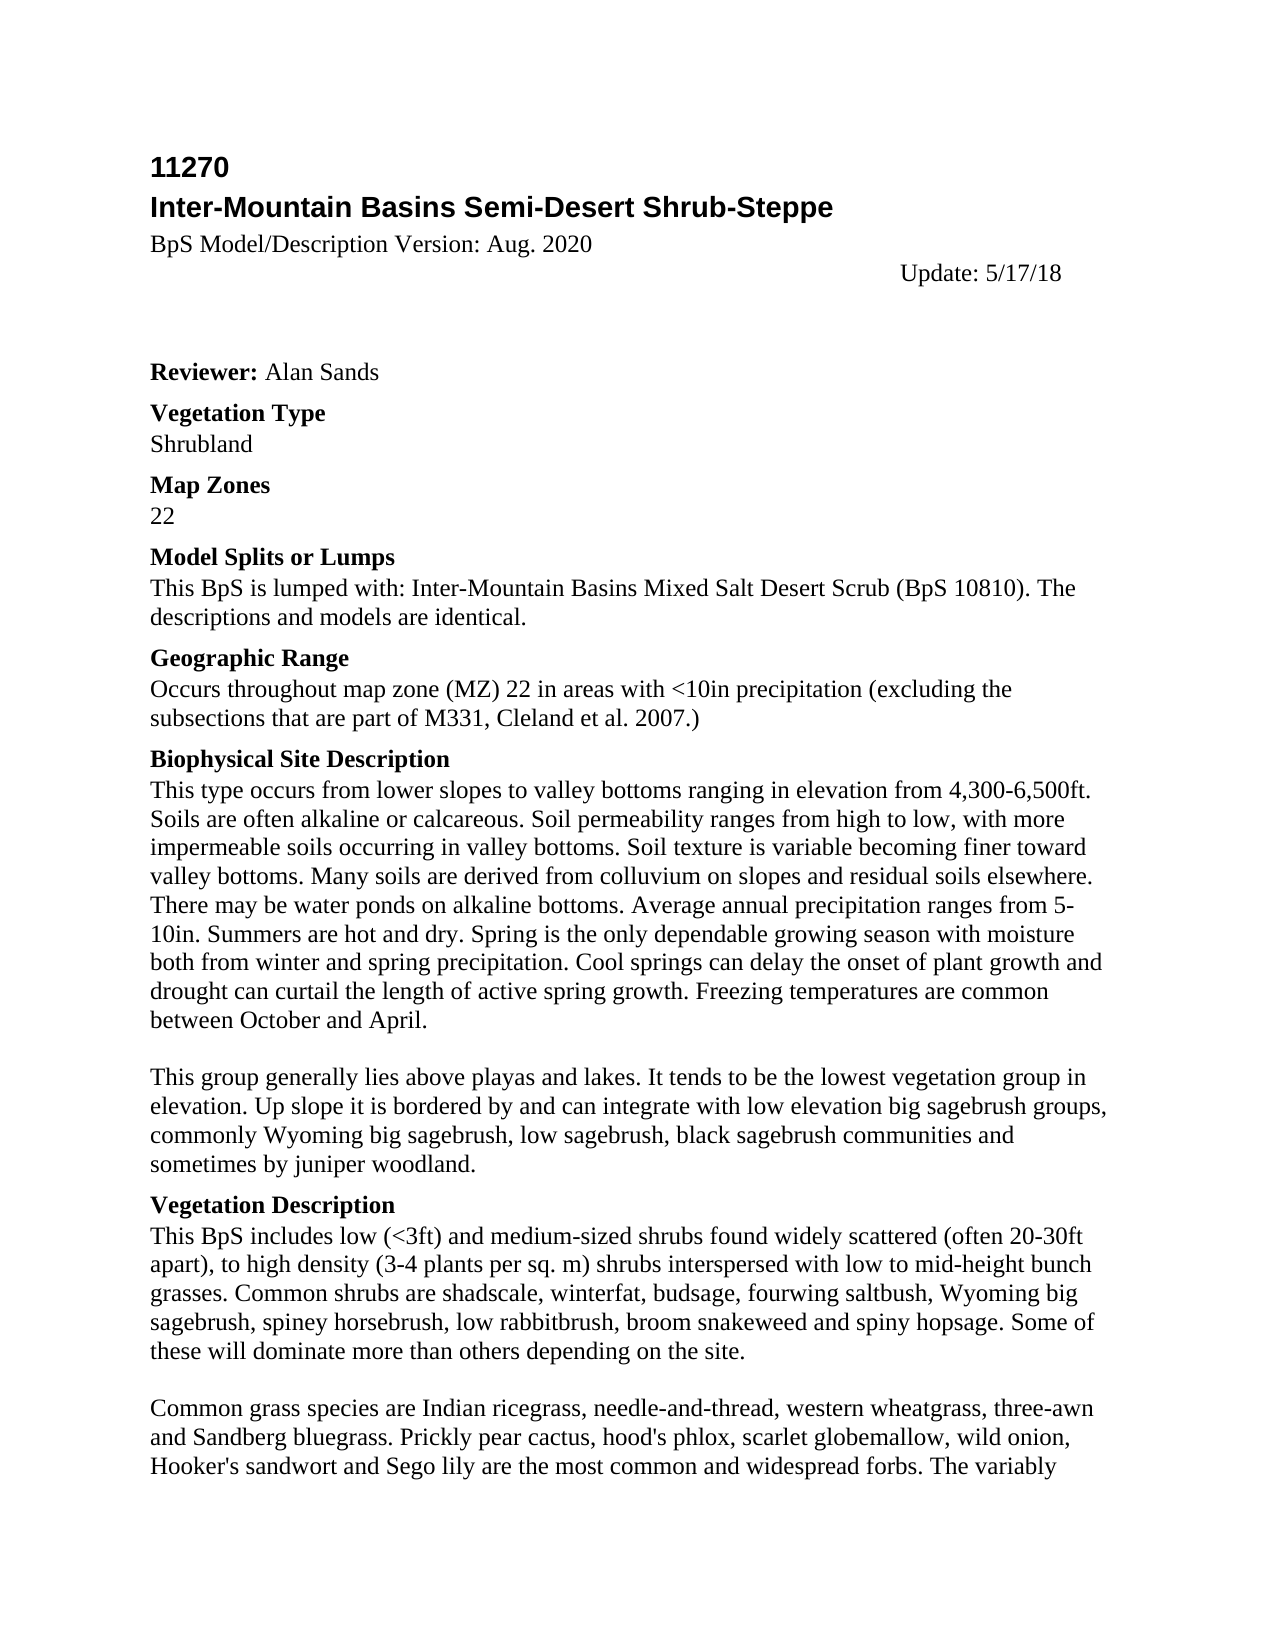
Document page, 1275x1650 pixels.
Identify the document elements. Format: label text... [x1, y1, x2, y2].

text This BpS is lumped with: Inter-Mountain Basins Mixed Salt Desert Scrub (BpS 10810). The descriptions and models are identical. [150, 573, 1125, 631]
text This group generally lies above playas and lakes. It tends to be the lowest vegetation group in elevation. Up slope it is bordered by and can integrate with low elevation big sagebrush groups, commonly Wyoming big sagebrush, low sagebrush, black sagebrush communities and sometimes by juniper woodland. [150, 1062, 1125, 1177]
text Map Zones [150, 470, 1125, 499]
text This type occurs from lower slopes to valley bottoms ranging in elevation from 4,300-6,500ft. Soils are often alkaline or calcareous. Soil permeability ranges from high to low, with more impermeable soils occurring in valley bottoms. Soil texture is variable becoming finer toward valley bottoms. Many soils are derived from colluvium on slopes and residual soils elsewhere. There may be water ponds on alkaline bottoms. Average annual precipitation ranges from 5-10in. Summers are hot and dry. Spring is the only dependable growing season with moisture both from winter and spring precipitation. Cool springs can delay the onset of plant growth and drought can curtail the length of active spring growth. Freezing temperatures are common between October and April. [150, 775, 1125, 1034]
text Vegetation Type [150, 398, 1125, 427]
text Reviewer: Alan Sands [150, 357, 1125, 386]
text Vegetation Description [150, 1190, 1125, 1219]
title Inter-Mountain Basins Semi-Desert Shrub-Steppe [150, 190, 1125, 223]
text Shrubland [150, 429, 1125, 458]
text Model Splits or Lumps [150, 542, 1125, 571]
text Update: 5/17/18 [150, 258, 1125, 287]
text This BpS includes low (<3ft) and medium-sized shrubs found widely scattered (often 20-30ft apart), to high density (3-4 plants per sq. m) shrubs interspersed with low to mid-height bunch grasses. Common shrubs are shadscale, winterfat, budsage, fourwing saltbush, Wyoming big sagebrush, spiney horsebrush, low rabbitbrush, broom snakeweed and spiny hopsage. Some of these will dominate more than others depending on the site. [150, 1221, 1125, 1364]
text 22 [150, 501, 1125, 530]
text Geographic Range [150, 643, 1125, 672]
text BpS Model/Description Version: Aug. 2020 [150, 229, 1125, 258]
title 11270 [150, 150, 1125, 183]
text Biophysical Site Description [150, 744, 1125, 773]
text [150, 1393, 1125, 1479]
text Occurs throughout map zone (MZ) 22 in areas with <10in precipitation (excluding the subsections that are part of M331, Cleland et al. 2007.) [150, 674, 1125, 732]
